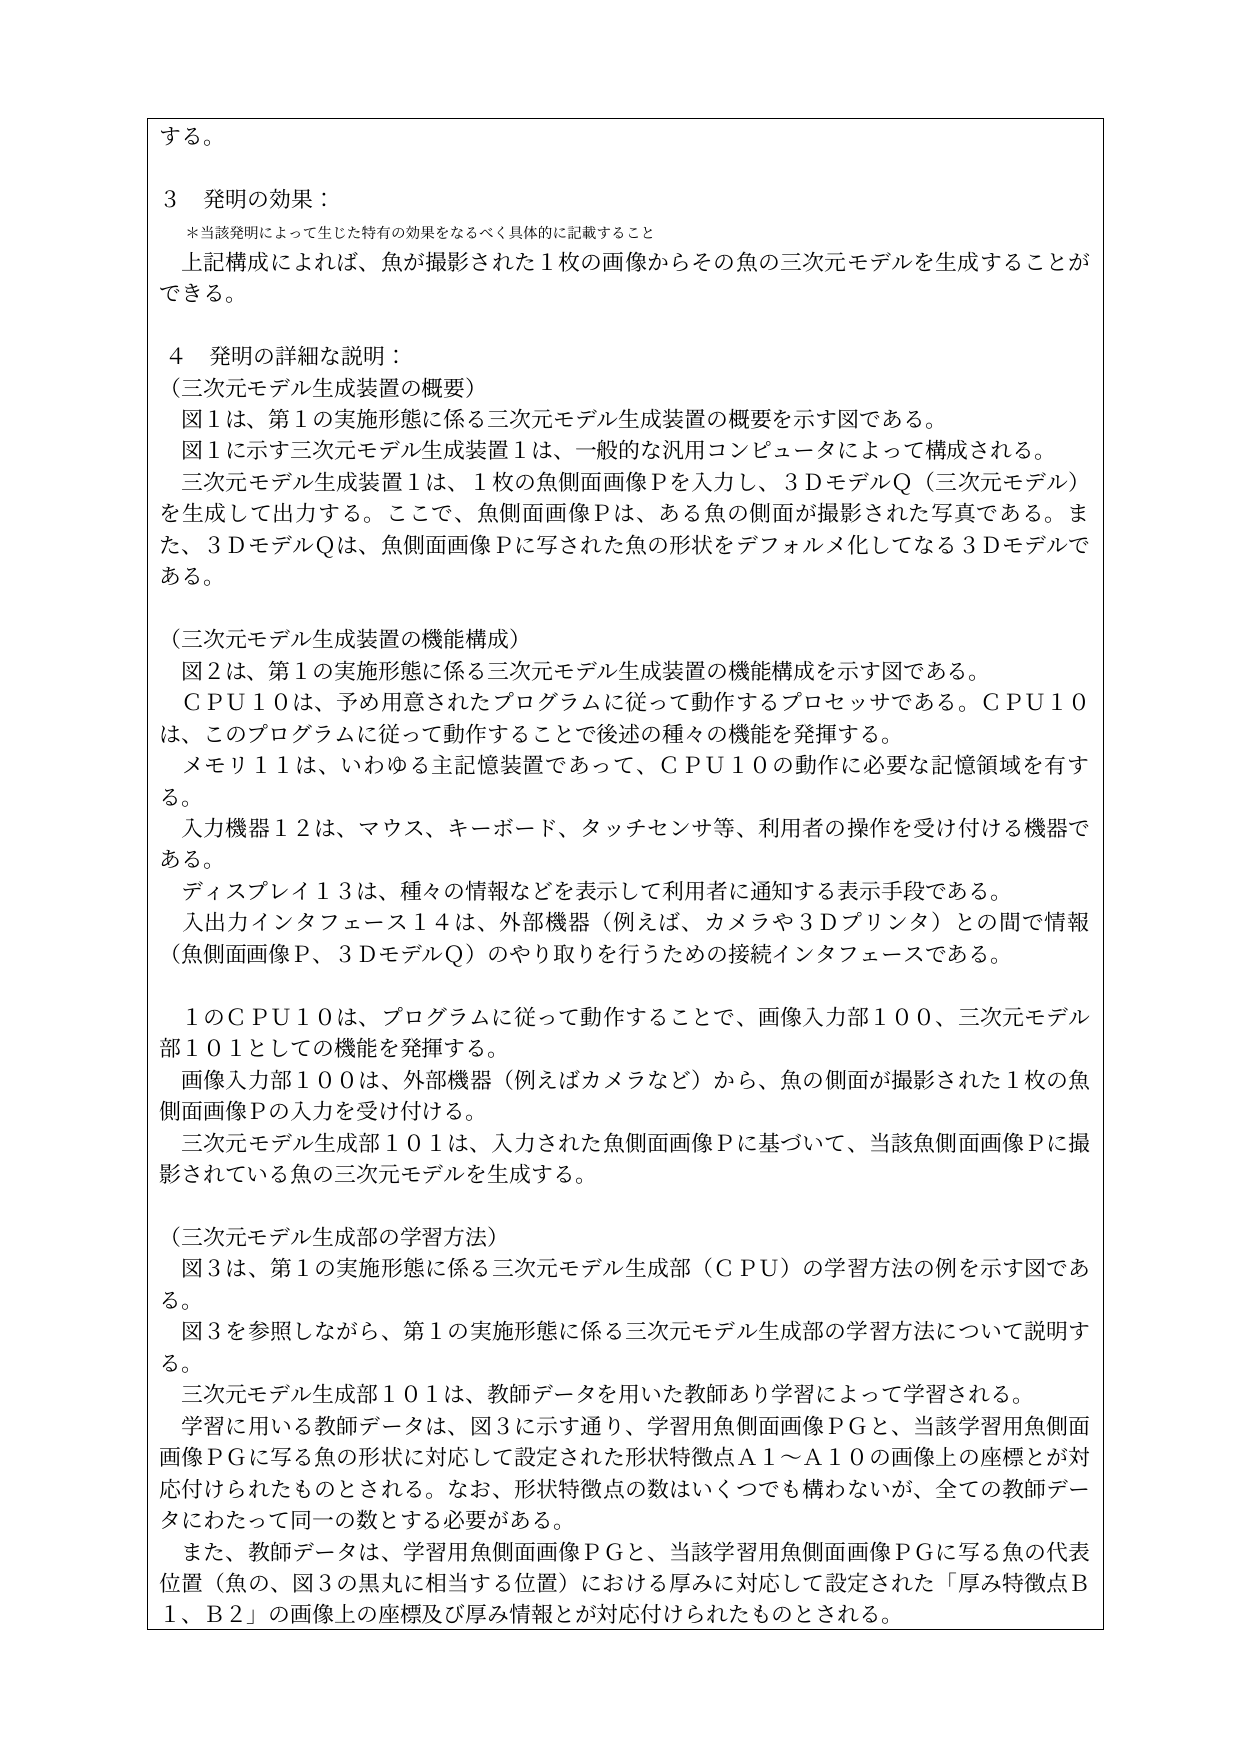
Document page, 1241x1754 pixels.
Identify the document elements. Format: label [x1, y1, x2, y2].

table_header [148, 119, 1103, 1629]
